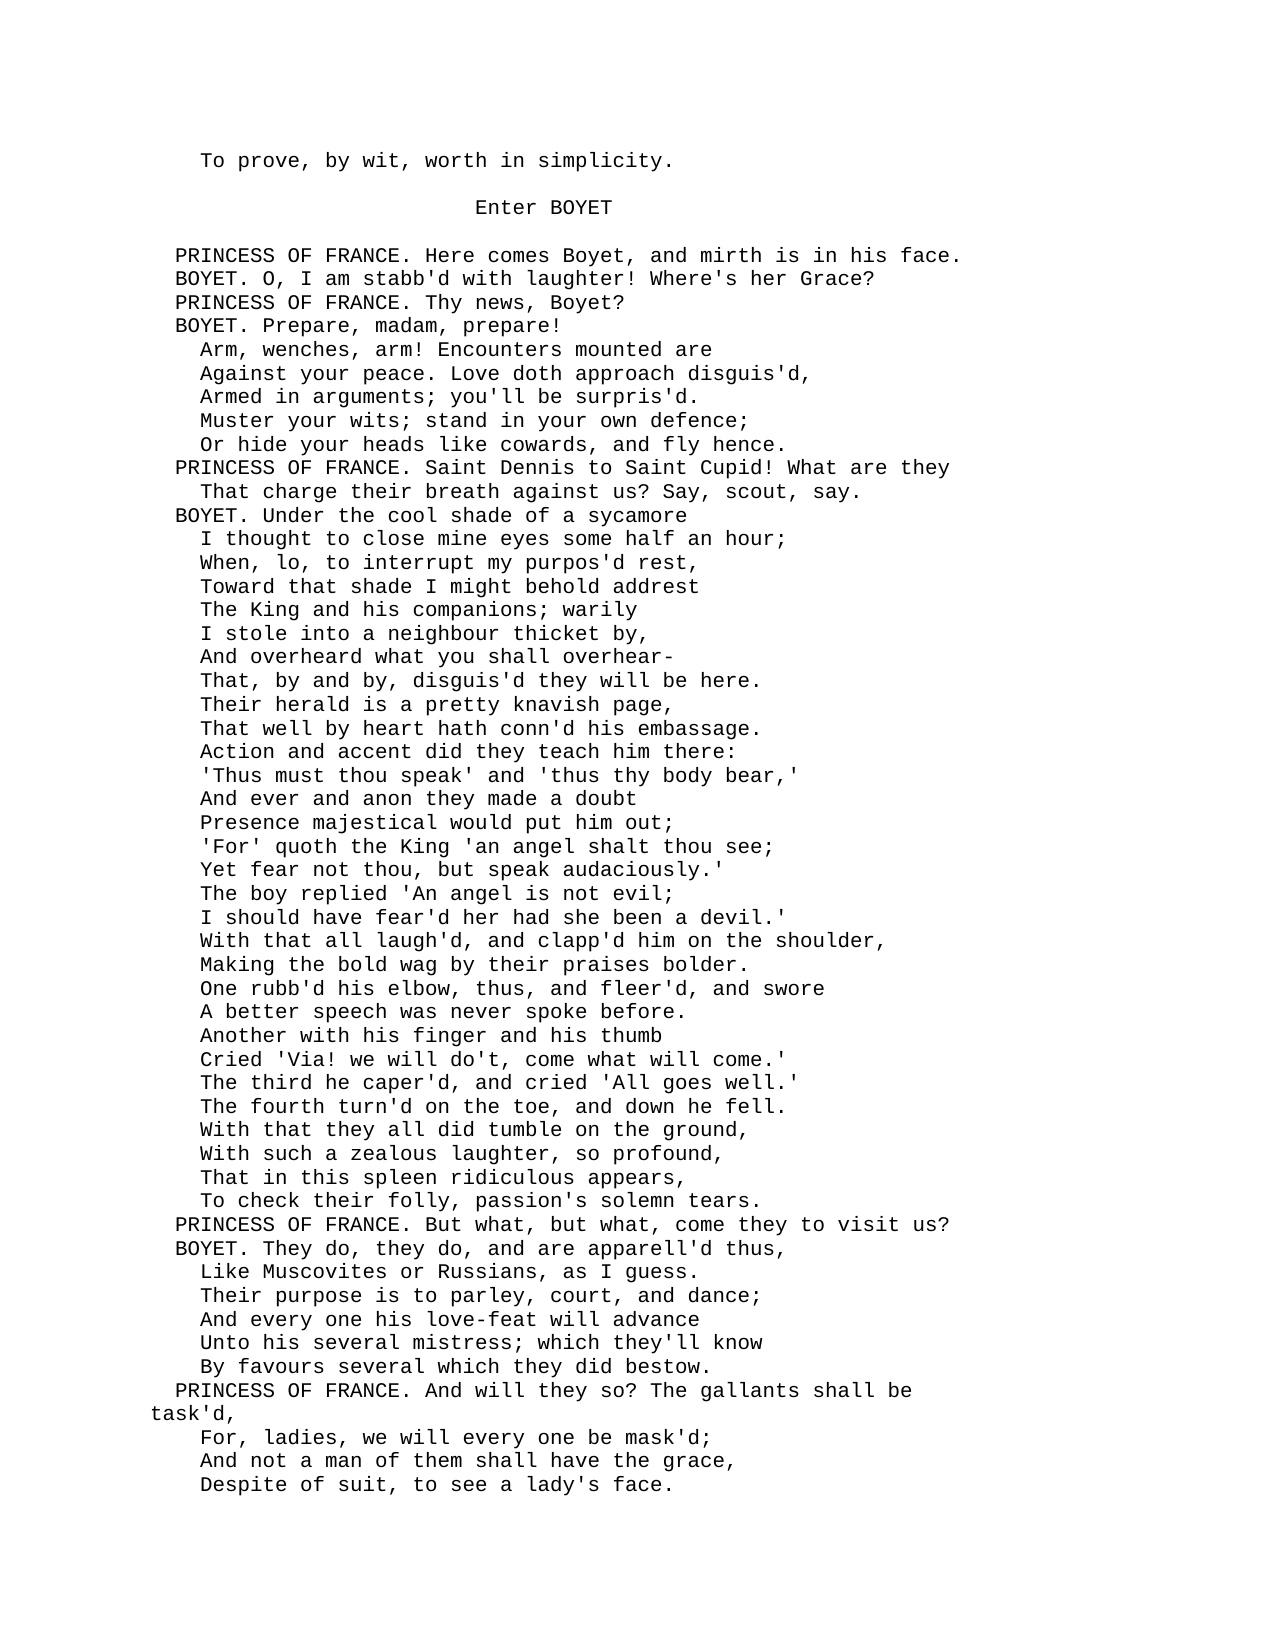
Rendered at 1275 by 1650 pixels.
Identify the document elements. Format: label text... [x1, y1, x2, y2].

text Armed in arguments; you'll be surpris'd. [150, 386, 1125, 410]
text Making the bold wag by their praises bolder. [150, 954, 1125, 978]
text That, by and by, disguis'd they will be here. [150, 670, 1125, 694]
text PRINCESS OF FRANCE. Thy news, Boyet? [150, 292, 1125, 316]
text Another with his finger and his thumb [150, 1025, 1125, 1048]
text PRINCESS OF FRANCE. But what, but what, come they to visit us? [150, 1214, 1125, 1238]
text And every one his love-feat will advance [150, 1309, 1125, 1332]
text PRINCESS OF FRANCE. Saint Dennis to Saint Cupid! What are they [150, 457, 1125, 481]
text By favours several which they did bestow. [150, 1356, 1125, 1379]
text For, ladies, we will every one be mask'd; [150, 1427, 1125, 1451]
text BOYET. Under the cool shade of a sycamore [150, 505, 1125, 528]
text BOYET. They do, they do, and are apparell'd thus, [150, 1238, 1125, 1261]
text The third he caper'd, and cried 'All goes well.' [150, 1072, 1125, 1096]
text PRINCESS OF FRANCE. And will they so? The gallants shall be [150, 1379, 1125, 1403]
text Cried 'Via! we will do't, come what will come.' [150, 1048, 1125, 1072]
text I stole into a neighbour thicket by, [150, 623, 1125, 647]
text To prove, by wit, worth in simplicity. [150, 150, 1125, 174]
text With that all laugh'd, and clapp'd him on the shoulder, [150, 930, 1125, 954]
text Yet fear not thou, but speak audaciously.' [150, 859, 1125, 883]
text Action and accent did they teach him there: [150, 741, 1125, 765]
text To check their folly, passion's solemn tears. [150, 1190, 1125, 1214]
text Presence majestical would put him out; [150, 812, 1125, 836]
text And overheard what you shall overhear- [150, 647, 1125, 670]
text 'Thus must thou speak' and 'thus thy body bear,' [150, 765, 1125, 788]
text Unto his several mistress; which they'll know [150, 1332, 1125, 1356]
text With such a zealous laughter, so profound, [150, 1143, 1125, 1167]
text With that they all did tumble on the ground, [150, 1119, 1125, 1143]
text That in this spleen ridiculous appears, [150, 1167, 1125, 1190]
text I thought to close mine eyes some half an hour; [150, 528, 1125, 552]
text That well by heart hath conn'd his embassage. [150, 717, 1125, 741]
text task'd, [150, 1403, 1125, 1427]
text PRINCESS OF FRANCE. Here comes Boyet, and mirth is in his face. [150, 244, 1125, 268]
text That charge their breath against us? Say, scout, say. [150, 481, 1125, 505]
text Against your peace. Love doth approach disguis'd, [150, 363, 1125, 386]
text When, lo, to interrupt my purpos'd rest, [150, 552, 1125, 576]
text Enter BOYET [150, 197, 1125, 221]
text One rubb'd his elbow, thus, and fleer'd, and swore [150, 978, 1125, 1001]
text The fourth turn'd on the toe, and down he fell. [150, 1096, 1125, 1119]
text Toward that shade I might behold addrest [150, 576, 1125, 599]
text Like Muscovites or Russians, as I guess. [150, 1261, 1125, 1285]
text The boy replied 'An angel is not evil; [150, 883, 1125, 907]
text A better speech was never spoke before. [150, 1001, 1125, 1025]
text Or hide your heads like cowards, and fly hence. [150, 434, 1125, 457]
text 'For' quoth the King 'an angel shalt thou see; [150, 836, 1125, 859]
text Their herald is a pretty knavish page, [150, 694, 1125, 717]
text BOYET. O, I am stabb'd with laughter! Where's her Grace? [150, 268, 1125, 292]
text Arm, wenches, arm! Encounters mounted are [150, 339, 1125, 363]
text Their purpose is to parley, court, and dance; [150, 1285, 1125, 1309]
text The King and his companions; warily [150, 599, 1125, 623]
text I should have fear'd her had she been a devil.' [150, 907, 1125, 930]
text BOYET. Prepare, madam, prepare! [150, 316, 1125, 339]
text And ever and anon they made a doubt [150, 788, 1125, 812]
text Despite of suit, to see a lady's face. [150, 1474, 1125, 1498]
text And not a man of them shall have the grace, [150, 1451, 1125, 1474]
text Muster your wits; stand in your own defence; [150, 410, 1125, 434]
